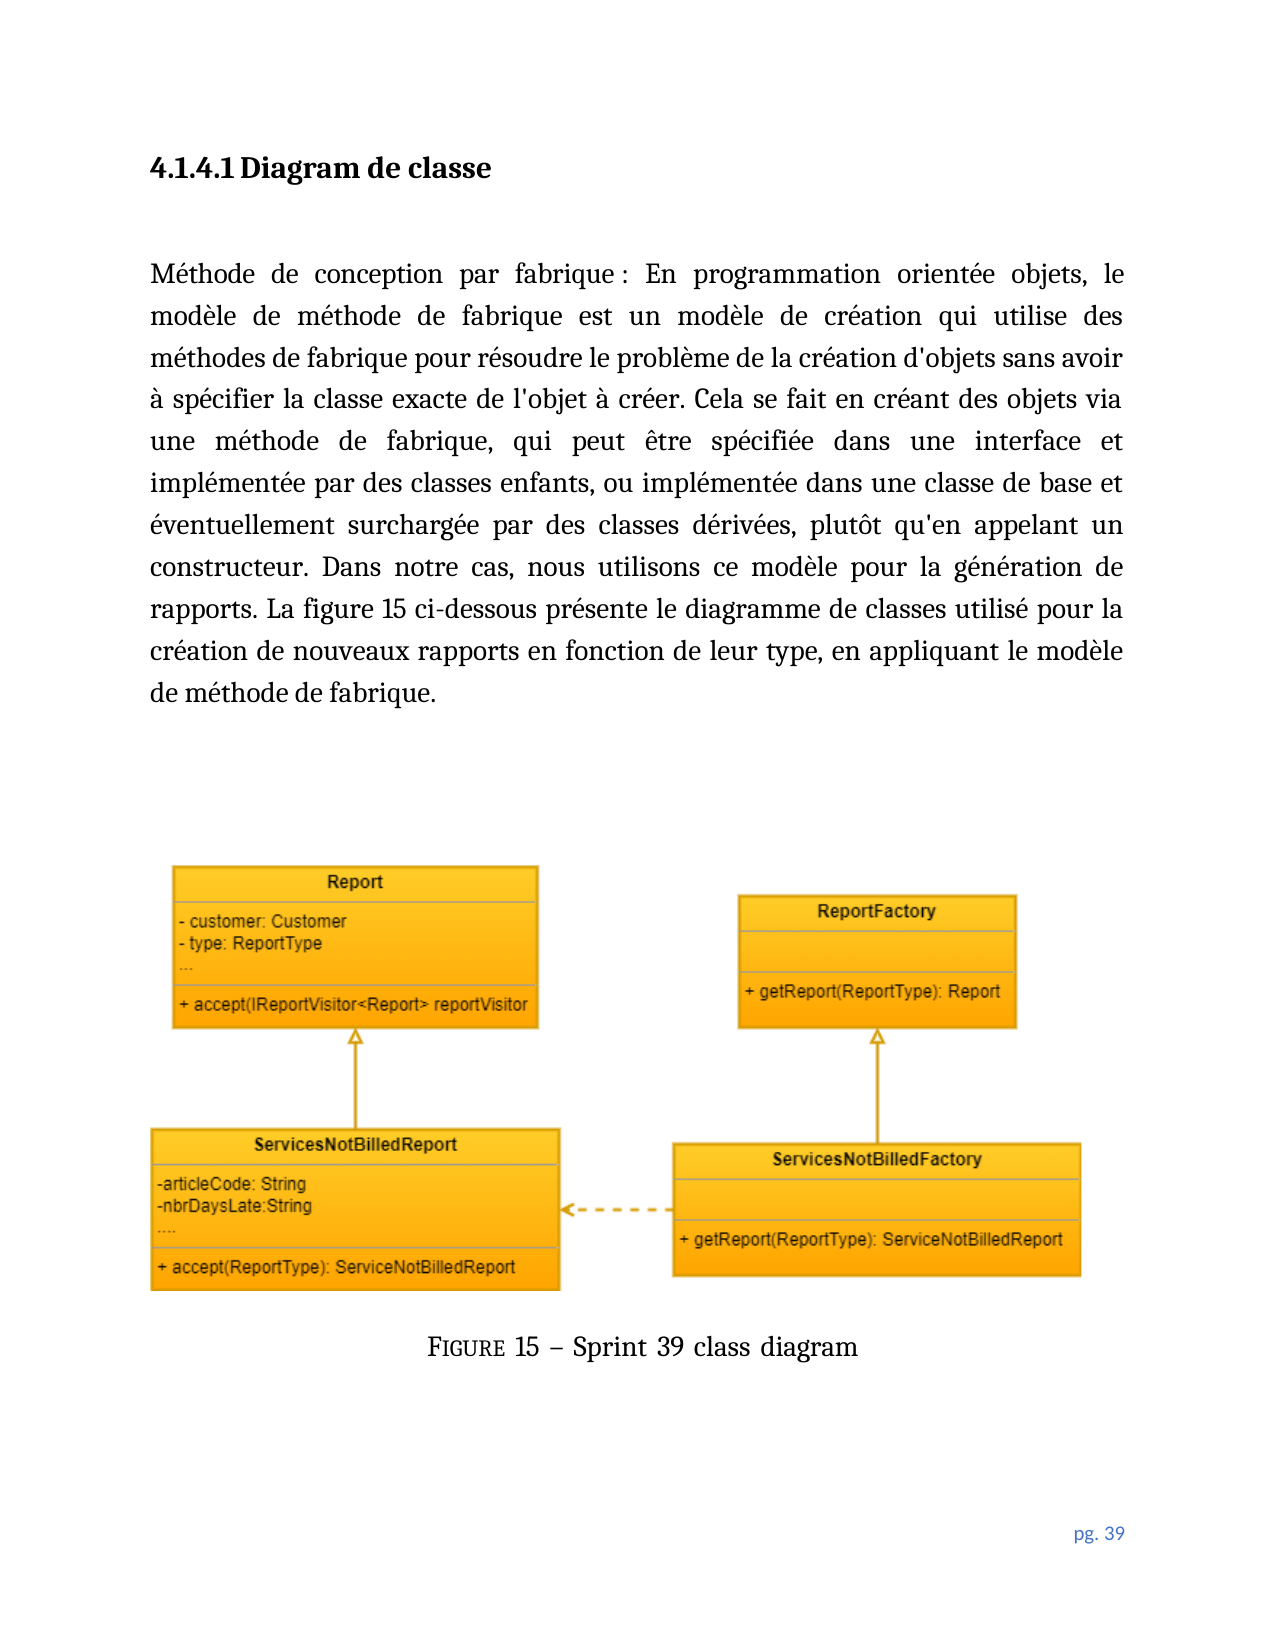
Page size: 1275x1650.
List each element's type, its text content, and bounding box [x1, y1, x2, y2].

subtitle Diagram de classe [150, 150, 1125, 186]
text Méthode de conception par fabrique : En programmation orientée objets, le modèle de méthode de fabrique est un modèle de création qui utilise des méthodes de fabrique pour résoudre le problème de la création d'objets sans avoir à spécifier la classe exacte de l'objet à créer. Cela se fait en créant des objets via une méthode de fabrique, qui peut être spécifiée dans une interface et implémentée par des classes enfants, ou implémentée dans une classe de base et éventuellement surchargée par des classes dérivées, plutôt qu'en appelant un constructeur. Dans notre cas, nous utilisons ce modèle pour la génération de rapports. La figure 15 ci-dessous présente le diagramme de classes utilisé pour la création de nouveaux rapports en fonction de leur type, en appliquant le modèle de méthode de fabrique. [150, 257, 1125, 709]
text Figure 15 – Sprint 39 class diagram [160, 1330, 1125, 1363]
picture [150, 865, 1082, 1291]
